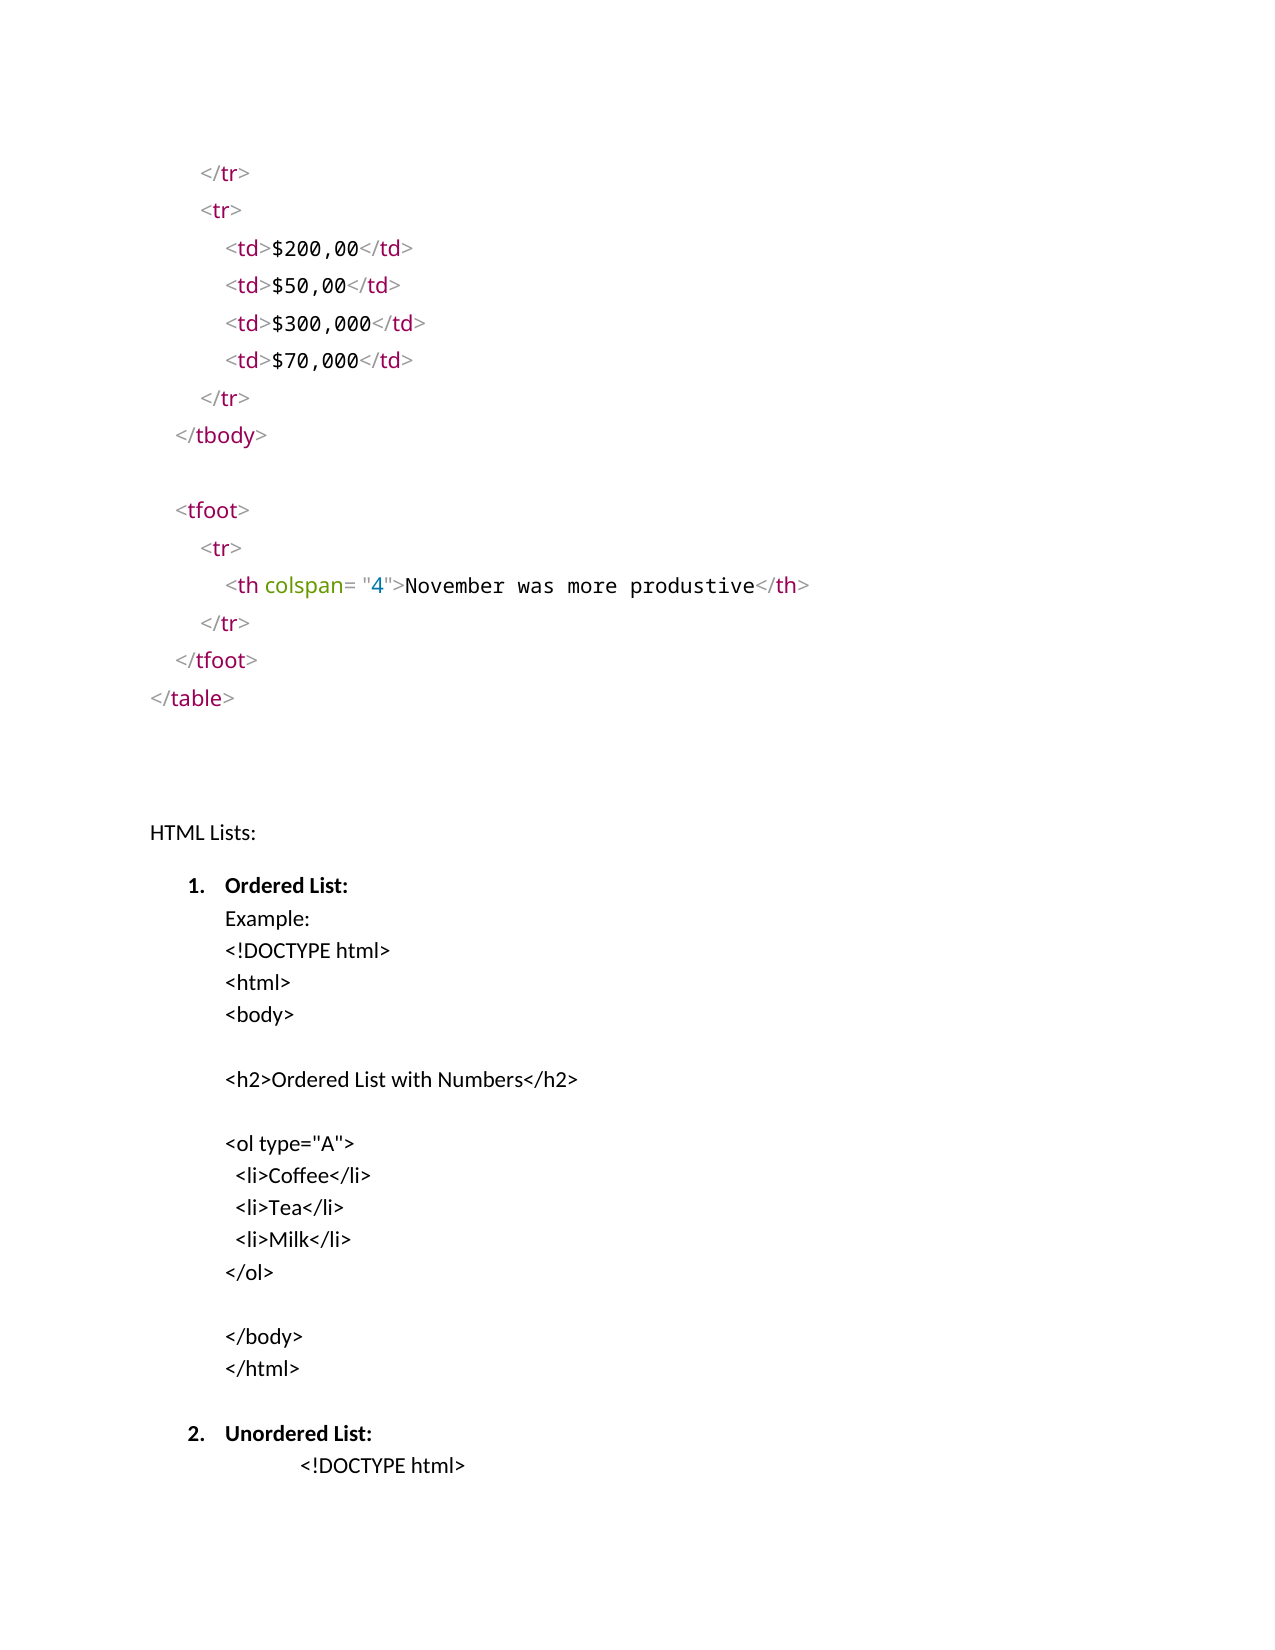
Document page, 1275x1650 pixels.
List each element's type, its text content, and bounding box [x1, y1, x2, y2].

list <li>Milk</li> [225, 1226, 1125, 1254]
list <!DOCTYPE html> [225, 936, 1125, 964]
text <td>$300,000</td> [150, 300, 1125, 337]
list Example: [225, 904, 1125, 932]
list Unordered List: [187, 1419, 1125, 1447]
list </html> [225, 1354, 1125, 1382]
text <td>$70,000</td> [150, 337, 1125, 375]
text </table> [150, 675, 1125, 712]
text </tbody> [150, 412, 1125, 450]
text <th colspan= "4">November was more produstive</th> [150, 562, 1125, 600]
list <ol type="A"> [225, 1129, 1125, 1157]
text </tfoot> [150, 637, 1125, 675]
list </body> [225, 1322, 1125, 1350]
text <tr> [150, 187, 1125, 225]
list <body> [225, 1000, 1125, 1028]
text </tr> [150, 150, 1125, 187]
list Ordered List: [187, 872, 1125, 899]
list <li>Tea</li> [225, 1193, 1125, 1221]
text <tr> [150, 525, 1125, 562]
text </tr> [150, 600, 1125, 637]
list <li>Coffee</li> [225, 1161, 1125, 1189]
text <td>$200,00</td> [150, 225, 1125, 262]
text <tfoot> [150, 487, 1125, 525]
text HTML Lists: [150, 818, 1125, 847]
list <h2>Ordered List with Numbers</h2> [225, 1065, 1125, 1093]
list </ol> [225, 1258, 1125, 1286]
text <td>$50,00</td> [150, 262, 1125, 300]
list <!DOCTYPE html> [225, 1451, 1125, 1479]
list <html> [225, 968, 1125, 996]
text </tr> [150, 375, 1125, 412]
